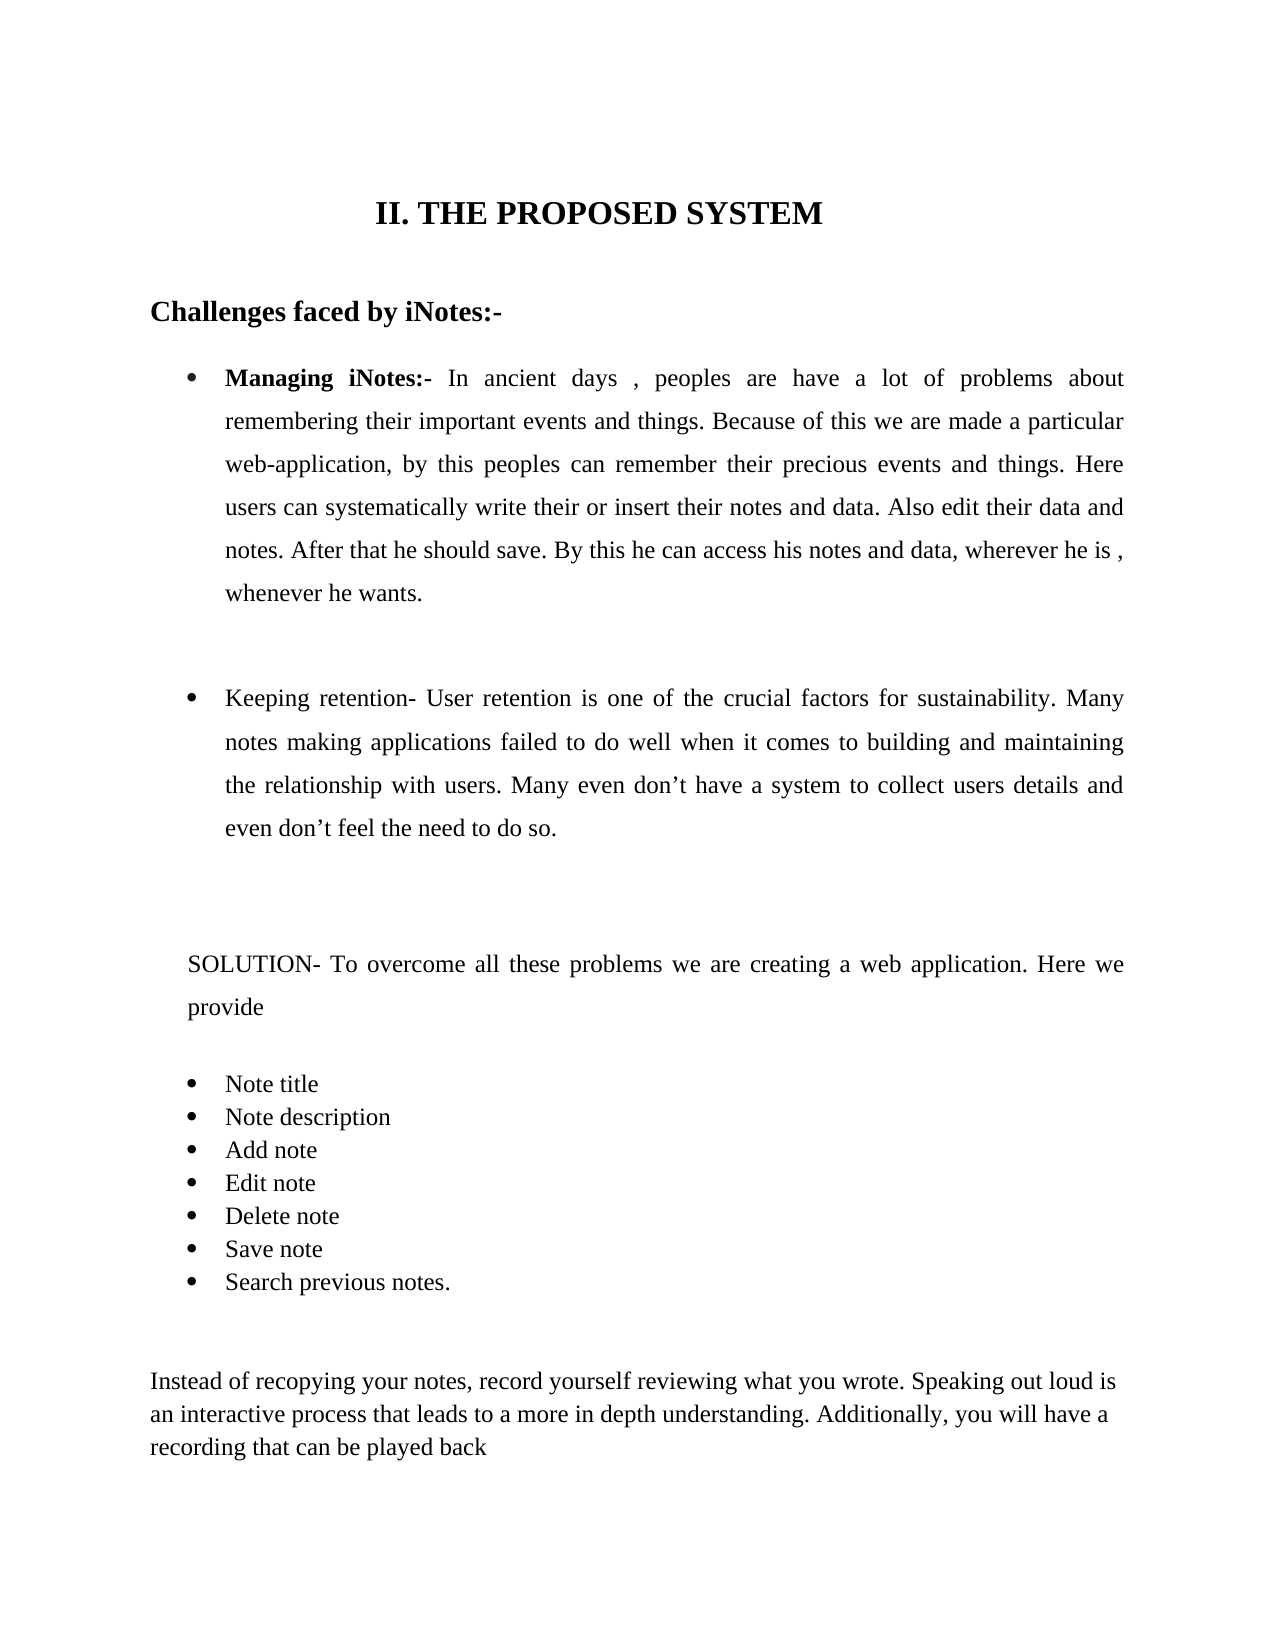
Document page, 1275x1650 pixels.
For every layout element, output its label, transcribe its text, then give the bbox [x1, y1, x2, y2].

list Search previous notes. [187, 1267, 1125, 1296]
list Save note [187, 1234, 1125, 1262]
text II. THE PROPOSED SYSTEM [150, 193, 1125, 231]
list Managing iNotes:- In ancient days , peoples are have a lot of problems about remembering their important events and things. Because of this we are made a particular web-application, by this peoples can remember their precious events and things. Here users can systematically write their or insert their notes and data. Also edit their data and notes. After that he should save. By this he can access his notes and data, wherever he is , whenever he wants. [187, 363, 1125, 607]
list Edit note [187, 1168, 1125, 1196]
subtitle SOLUTION- To overcome all these problems we are creating a web application. Here we provide [187, 949, 1125, 1021]
list Note description [187, 1102, 1125, 1130]
list Delete note [187, 1201, 1125, 1229]
text Instead of recopying your notes, record yourself reviewing what you wrote. Speaking out loud is an interactive process that leads to a more in depth understanding. Additionally, you will have a recording that can be played back [150, 1366, 1125, 1461]
text Challenges faced by iNotes:- [150, 294, 1125, 327]
subtitle Keeping retention- User retention is one of the crucial factors for sustainability. Many notes making applications failed to do well when it comes to building and maintaining the relationship with users. Many even don’t have a system to collect users details and even don’t feel the need to do so. [187, 683, 1125, 842]
list Note title [187, 1069, 1125, 1097]
list Add note [187, 1135, 1125, 1163]
